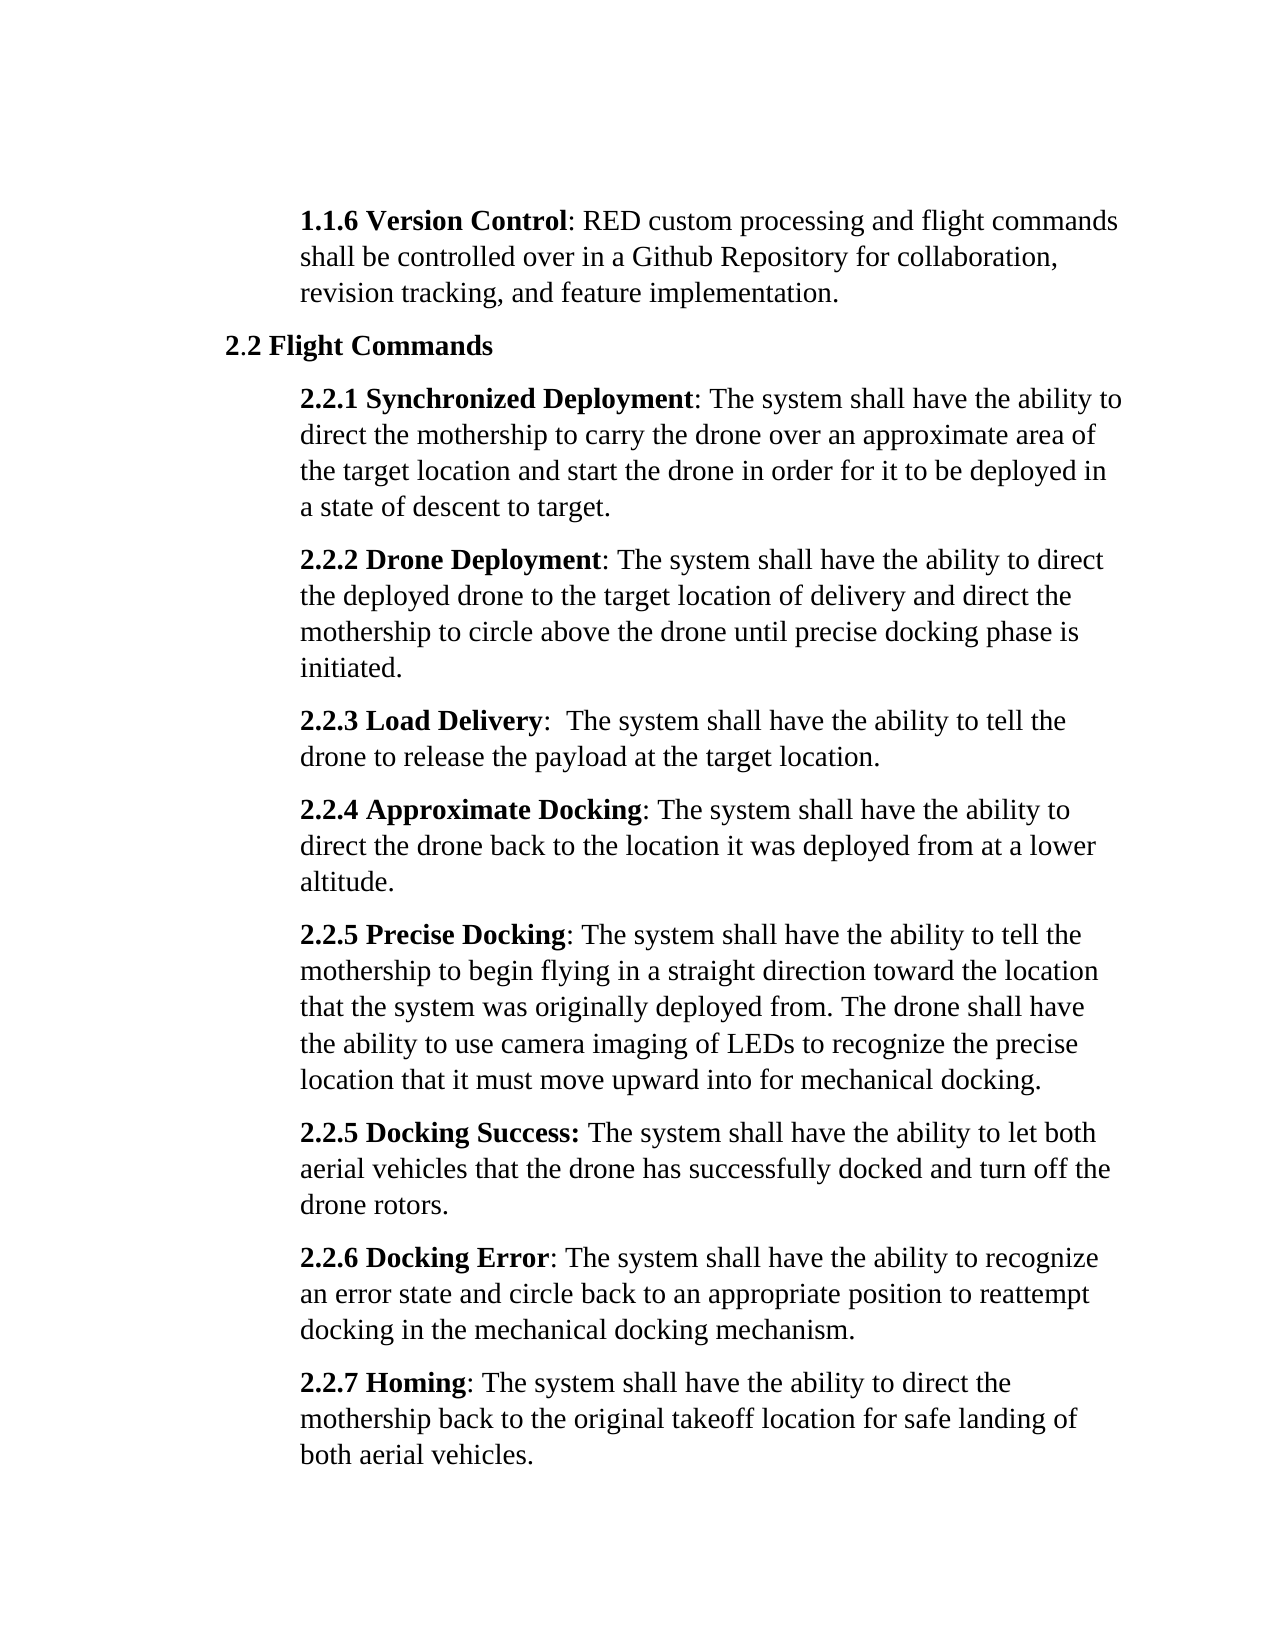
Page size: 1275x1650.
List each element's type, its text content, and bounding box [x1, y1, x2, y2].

text 2.2.2 Drone Deployment: The system shall have the ability to direct the deployed drone to the target location of delivery and direct the mothership to circle above the drone until precise docking phase is initiated. [300, 542, 1125, 684]
text 2.2.7 Homing: The system shall have the ability to direct the mothership back to the original takeoff location for safe landing of both aerial vehicles. [300, 1365, 1125, 1471]
text 2.2 Flight Commands [225, 328, 1125, 361]
text 2.2.5 Precise Docking: The system shall have the ability to tell the mothership to begin flying in a straight direction toward the location that the system was originally deployed from. The drone shall have the ability to use camera imaging of LEDs to recognize the precise location that it must move upward into for mechanical docking. [300, 917, 1125, 1095]
text 2.2.4 Approximate Docking: The system shall have the ability to direct the drone back to the location it was deployed from at a lower altitude. [300, 792, 1125, 898]
text 2.2.1 Synchronized Deployment: The system shall have the ability to direct the mothership to carry the drone over an approximate area of the target location and start the drone in order for it to be deployed in a state of descent to target. [300, 381, 1125, 523]
text 2.2.3 Load Delivery: The system shall have the ability to tell the drone to release the payload at the target location. [300, 703, 1125, 773]
text 2.2.6 Docking Error: The system shall have the ability to recognize an error state and circle back to an appropriate position to reattempt docking in the mechanical docking mechanism. [300, 1240, 1125, 1346]
text 2.2.5 Docking Success: The system shall have the ability to let both aerial vehicles that the drone has successfully docked and turn off the drone rotors. [300, 1115, 1125, 1221]
text 1.1.6 Version Control: RED custom processing and flight commands shall be controlled over in a Github Repository for collaboration, revision tracking, and feature implementation. [300, 203, 1125, 309]
